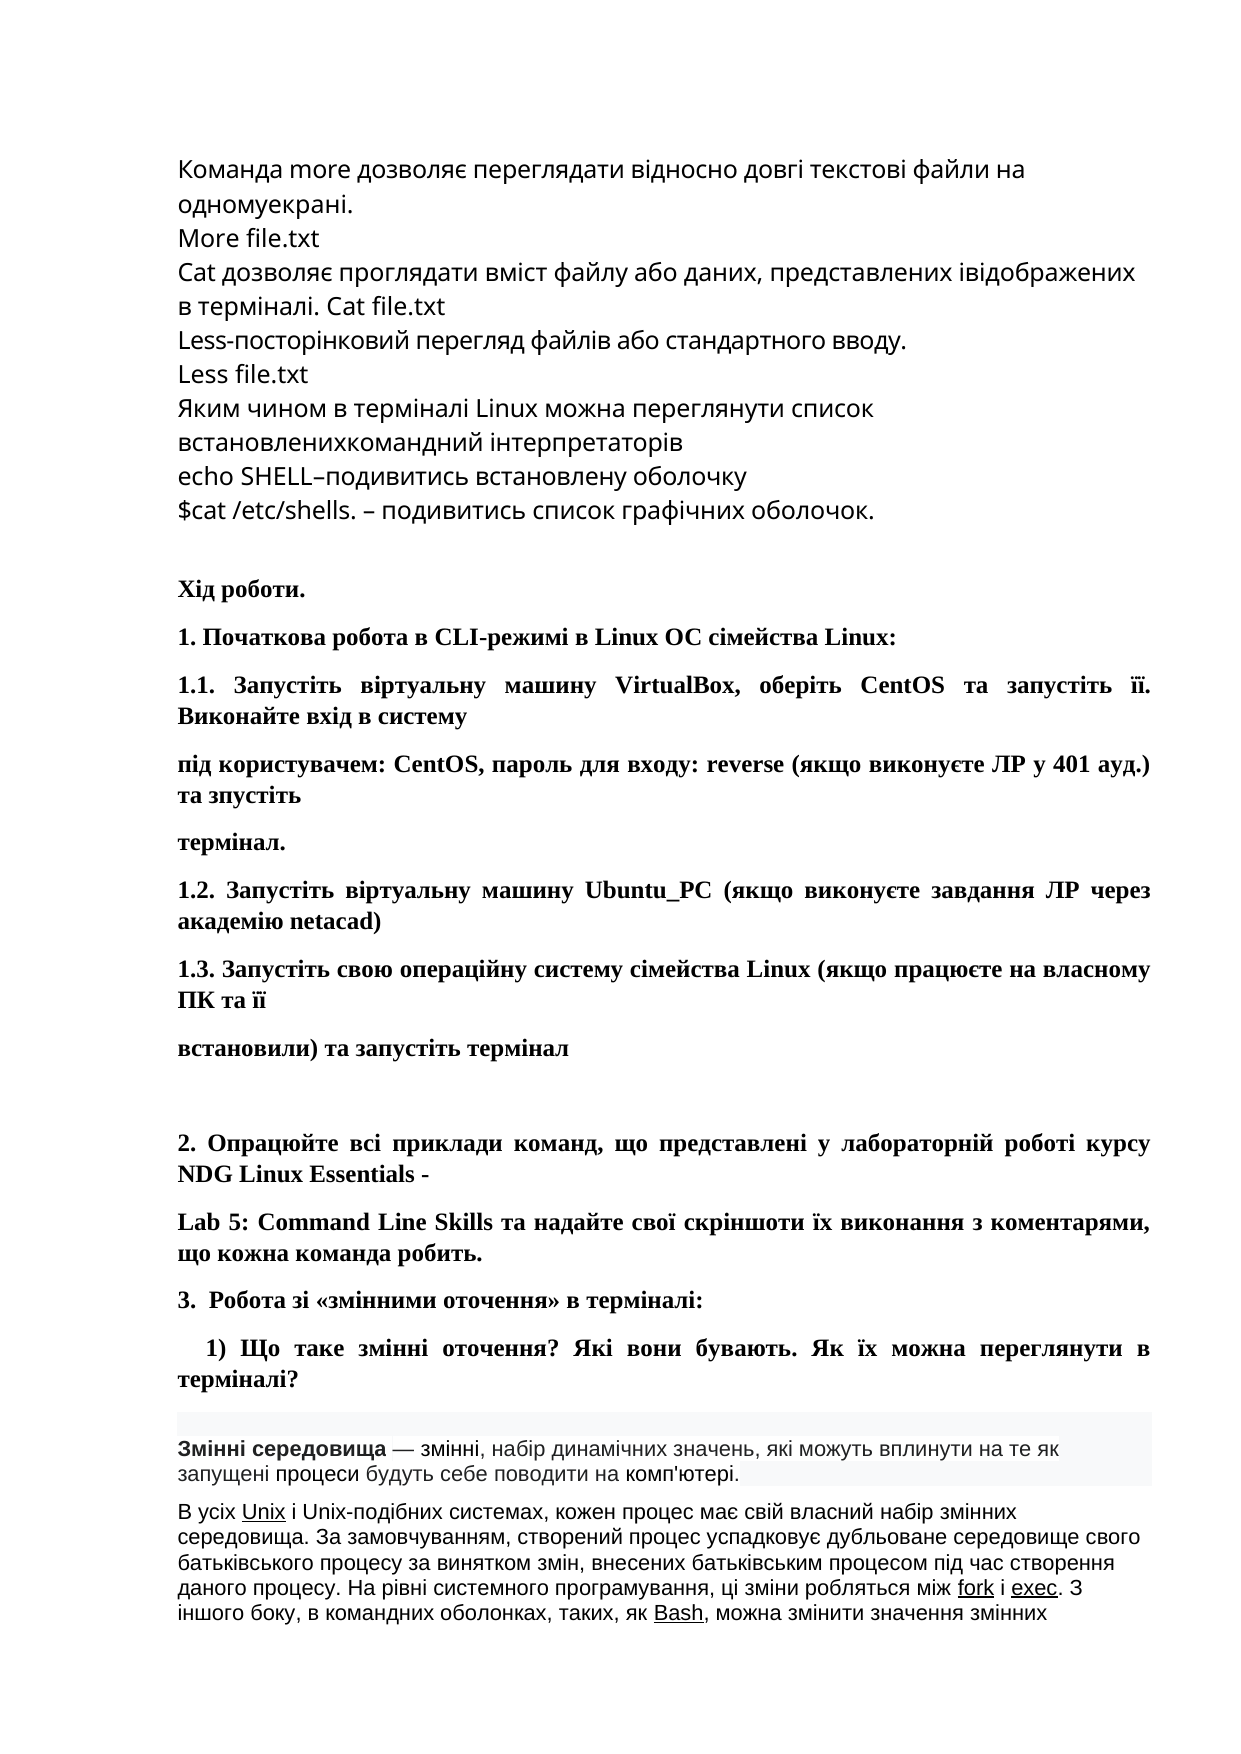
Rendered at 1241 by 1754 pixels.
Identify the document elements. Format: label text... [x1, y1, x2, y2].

text 1.3. Запустіть свою операційну систему сімейства Linux (якщо працюєте на власному ПК та її [177, 954, 1152, 1014]
text Cat дозволяє проглядати вміст файлу або даних, представлених івідображених в терміналі. Cat file.txt [177, 254, 1152, 322]
text 1.1. Запустіть віртуальну машину VirtualBox, оберіть CentOS та запустіть її. Виконайте вхід в систему [177, 670, 1152, 730]
text Less file.txt [177, 357, 1152, 391]
text 1. Початкова робота в CLI-режимі в Linux ОС сімейства Linux: [177, 622, 1152, 651]
text під користувачем: CentOS, пароль для входу: reverse (якщо виконуєте ЛР у 401 ауд.) та зпустіть [177, 749, 1152, 808]
text $cat /etc/shells. – подивитись список графічних оболочок. [177, 493, 1152, 527]
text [177, 1499, 1152, 1625]
text 1) Що таке змінні оточення? Які вони бувають. Як їх можна переглянути в терміналі? [177, 1333, 1152, 1393]
text More file.txt [177, 220, 1152, 254]
text Команда more дозволяє переглядати відносно довгі текстові файли на одномуекрані. [177, 152, 1152, 220]
text 3. Робота зі «змінними оточення» в терміналі: [177, 1286, 1152, 1314]
text Змінні середовища — змінні, набір динамічних значень, які можуть вплинути на те як запущені процеси будуть себе поводити на комп'ютері. [740, 1436, 1152, 1486]
text 1.2. Запустіть віртуальну машину Ubuntu_PC (якщо виконуєте завдання ЛР через академію netacad) [177, 875, 1152, 935]
text echo SHELL–подивитись встановлену оболочку [177, 459, 1152, 493]
text Less-посторінковий перегляд файлів або стандартного вводу. [177, 322, 1152, 357]
text встановили) та запустіть термінал [177, 1033, 1152, 1061]
text термінал. [177, 827, 1152, 856]
text Хід роботи. [177, 574, 1152, 603]
text Яким чином в терміналі Linux можна переглянути список встановленихкомандний інтерпретаторів [177, 391, 1152, 459]
text Lab 5: Command Line Skills та надайте свої скріншоти їх виконання з коментарями, що кожна команда робить. [177, 1207, 1152, 1267]
text 2. Опрацюйте всі приклади команд, що представлені у лабораторній роботі курсу NDG Linux Essentials - [177, 1128, 1152, 1188]
